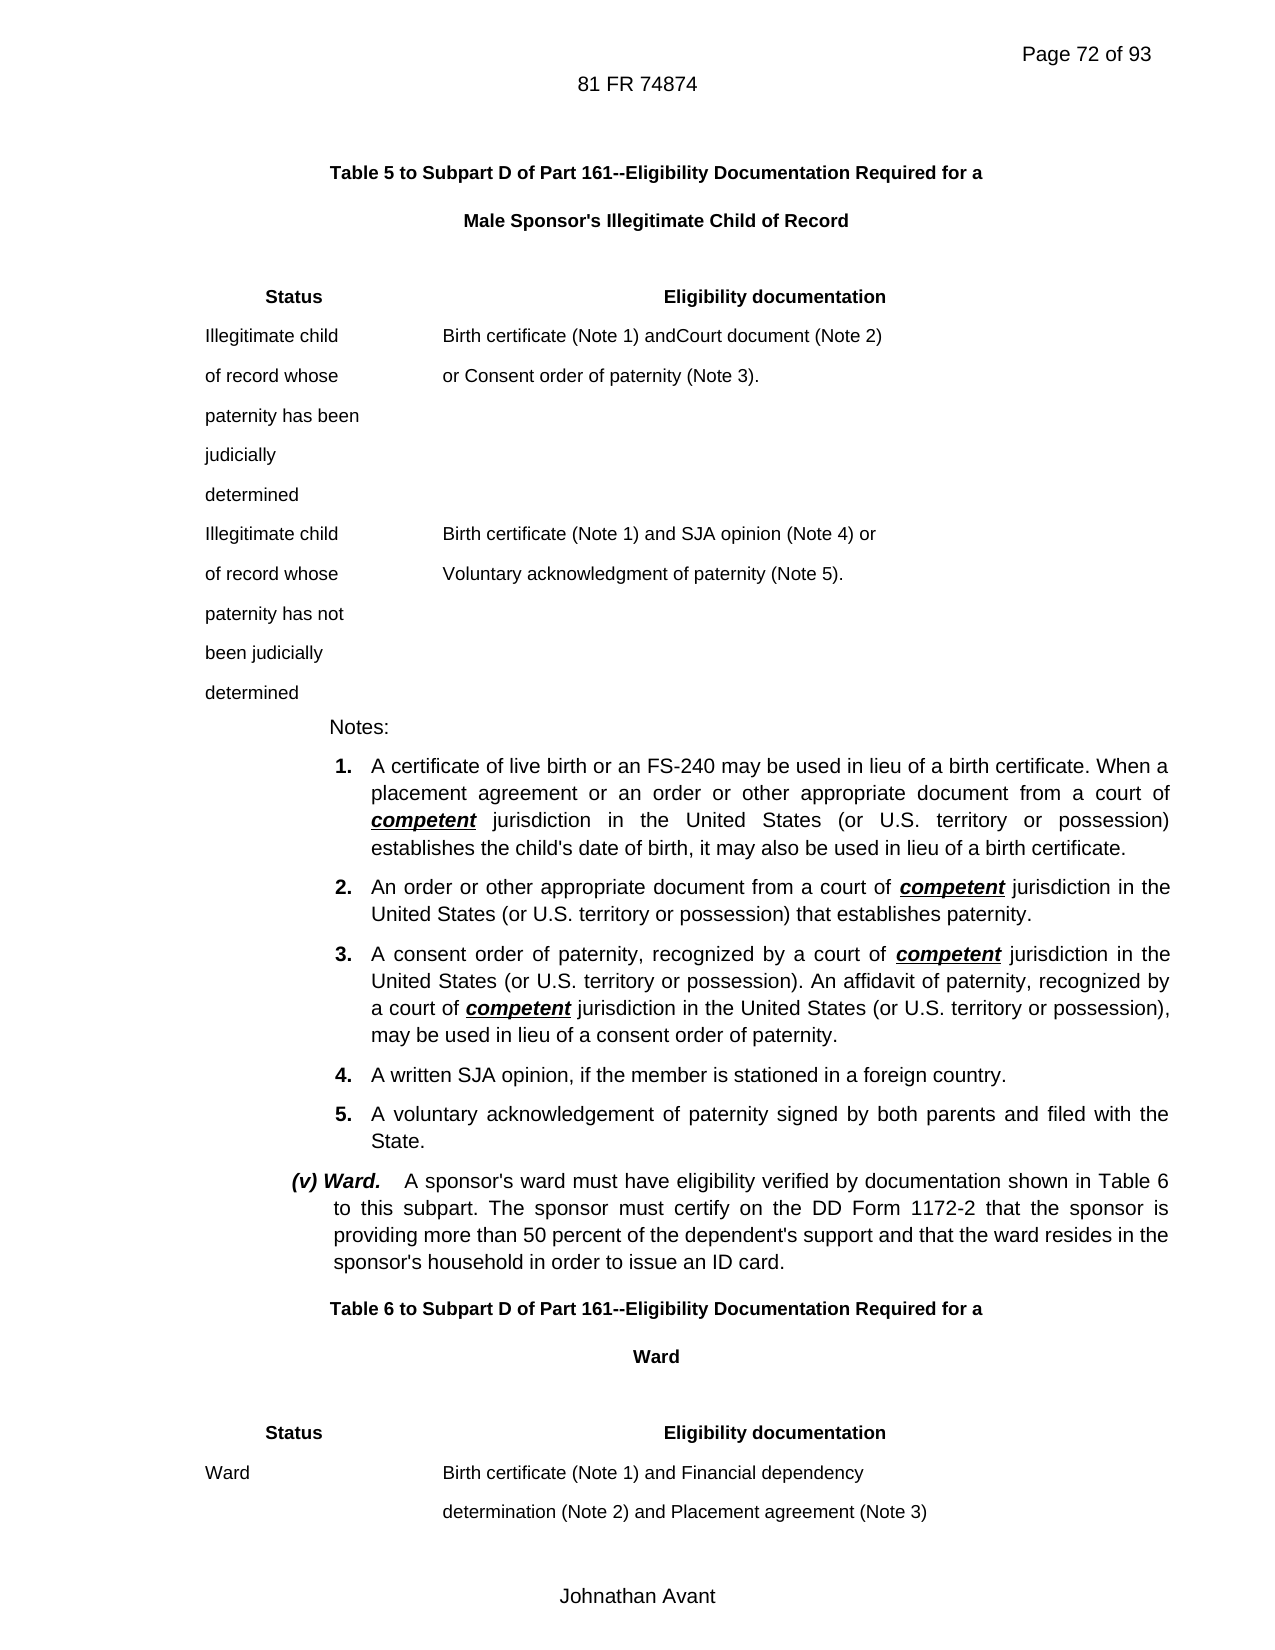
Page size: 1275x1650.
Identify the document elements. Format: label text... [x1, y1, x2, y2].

list A voluntary acknowledgement of paternity signed by both parents and filed with the State. [329, 1099, 1171, 1153]
text Notes: [329, 711, 1171, 738]
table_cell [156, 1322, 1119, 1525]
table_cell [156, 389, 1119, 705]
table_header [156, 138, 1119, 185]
list A consent order of paternity, recognized by a court of competent jurisdiction in the United States (or U.S. territory or possession). An affidavit of paternity, recognized by a court of competent jurisdiction in the United States (or U.S. territory or possession), may be used in lieu of a consent order of paternity. [329, 938, 1171, 1047]
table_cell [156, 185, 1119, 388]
list An order or other appropriate document from a court of competent jurisdiction in the United States (or U.S. territory or possession) that establishes paternity. [329, 872, 1171, 926]
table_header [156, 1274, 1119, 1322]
list A certificate of live birth or an FS-240 may be used in lieu of a birth certificate. When a placement agreement or an order or other appropriate document from a court of competent jurisdiction in the United States (or U.S. territory or possession) establishes the child's date of birth, it may also be used in lieu of a birth certificate. [329, 751, 1171, 859]
list A sponsor's ward must have eligibility verified by documentation shown in Table 6 to this subpart. The sponsor must certify on the DD Form 1172-2 that the sponsor is providing more than 50 percent of the dependent's support and that the ward resides in the sponsor's household in order to issue an ID card. [292, 1166, 1171, 1274]
list A written SJA opinion, if the member is stationed in a foreign country. [329, 1059, 1171, 1086]
